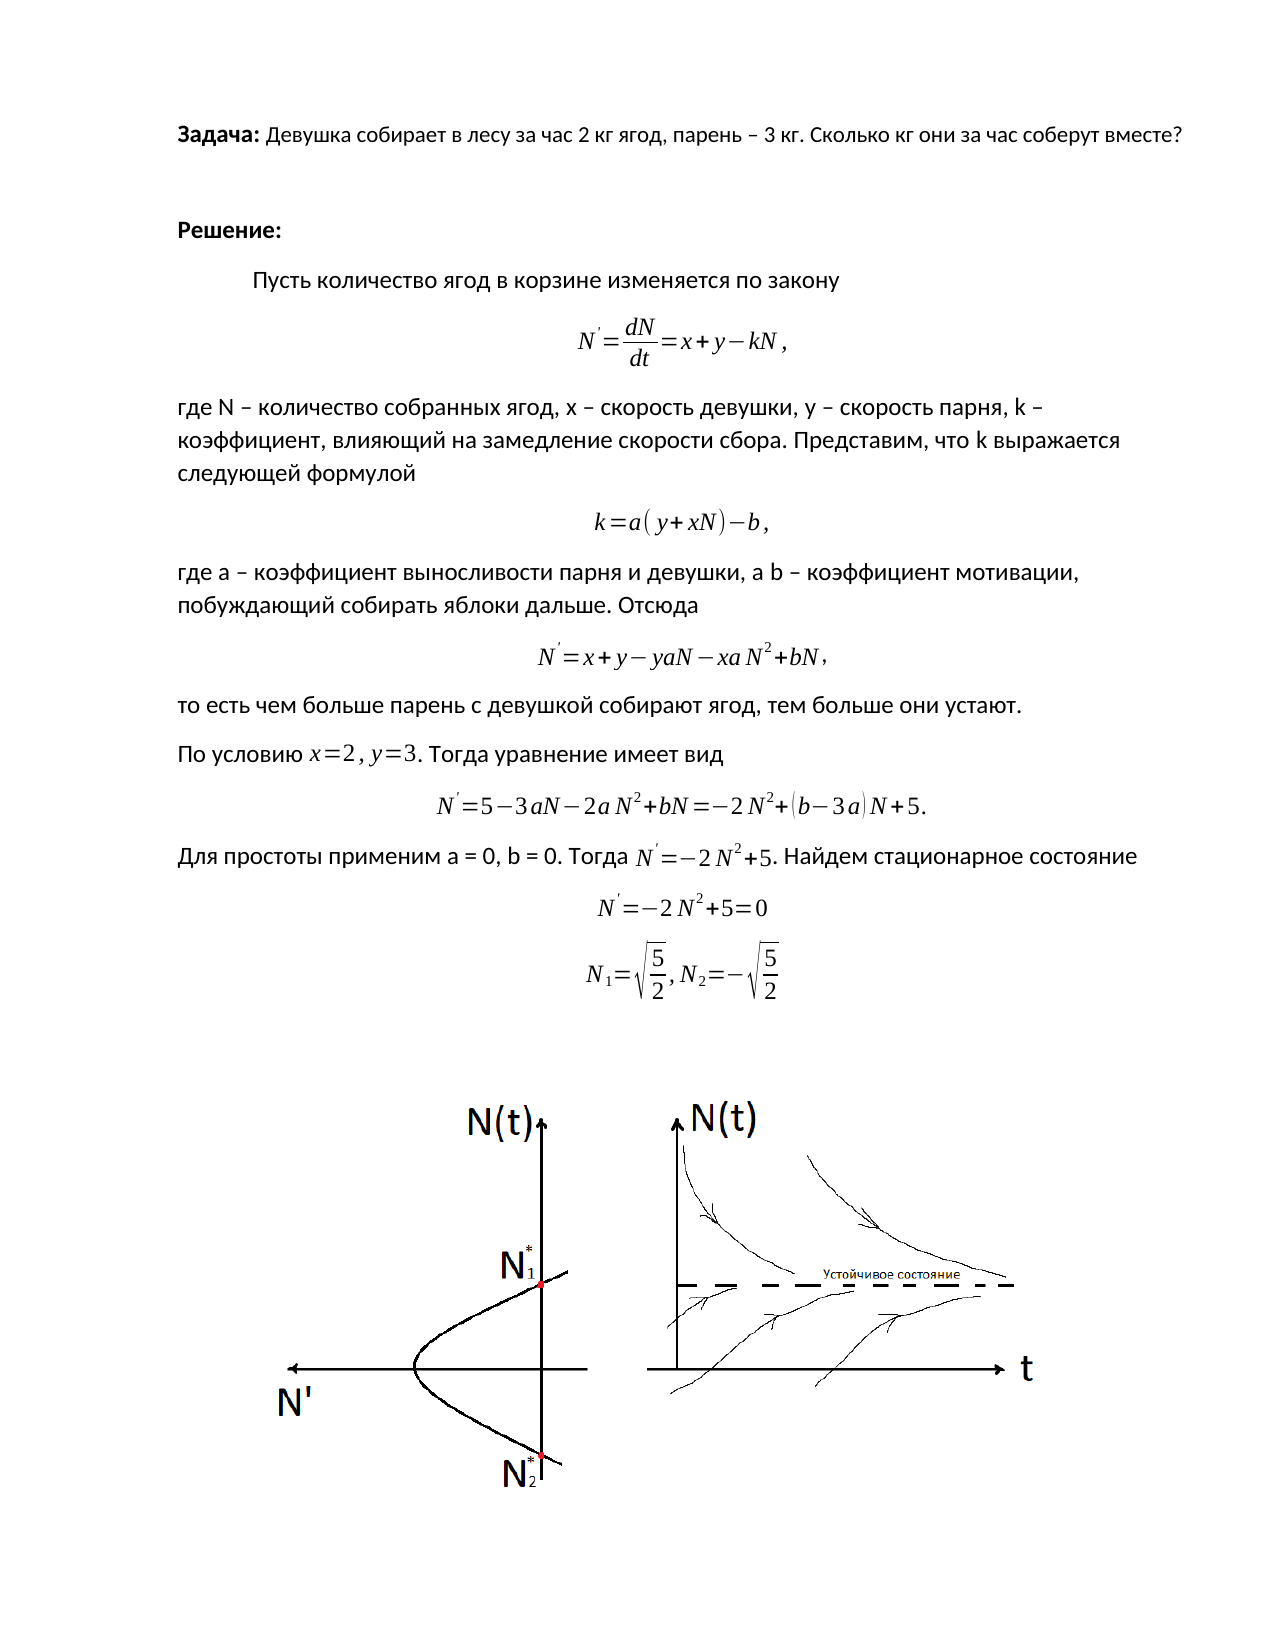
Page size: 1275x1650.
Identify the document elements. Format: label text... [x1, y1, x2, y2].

text где N – количество собранных ягод, x – скорость девушки, y – скорость парня, k – коэффициент, влияющий на замедление скорости сбора. Представим, что k выражается следующей формулой [177, 392, 1186, 488]
text , [177, 638, 1186, 670]
text Для простоты применим a = 0, b = 0. Тогда . Найдем стационарное состояние [177, 840, 1186, 871]
text Решение: [177, 214, 1186, 245]
text где a – коэффициент выносливости парня и девушки, а b – коэффициент мотивации, побуждающий собирать яблоки дальше. Отсюда [177, 556, 1186, 619]
text то есть чем больше парень с девушкой собирают ягод, тем больше они устают. [177, 689, 1186, 719]
text По условию . Тогда уравнение имеет вид [177, 738, 1186, 769]
text Задача: Девушка собирает в лесу за час 2 кг ягод, парень – 3 кг. Сколько кг они за час соберут вместе? [177, 118, 1186, 149]
picture [252, 1022, 1135, 1508]
text Пусть количество ягод в корзине изменяется по закону [177, 264, 1186, 295]
